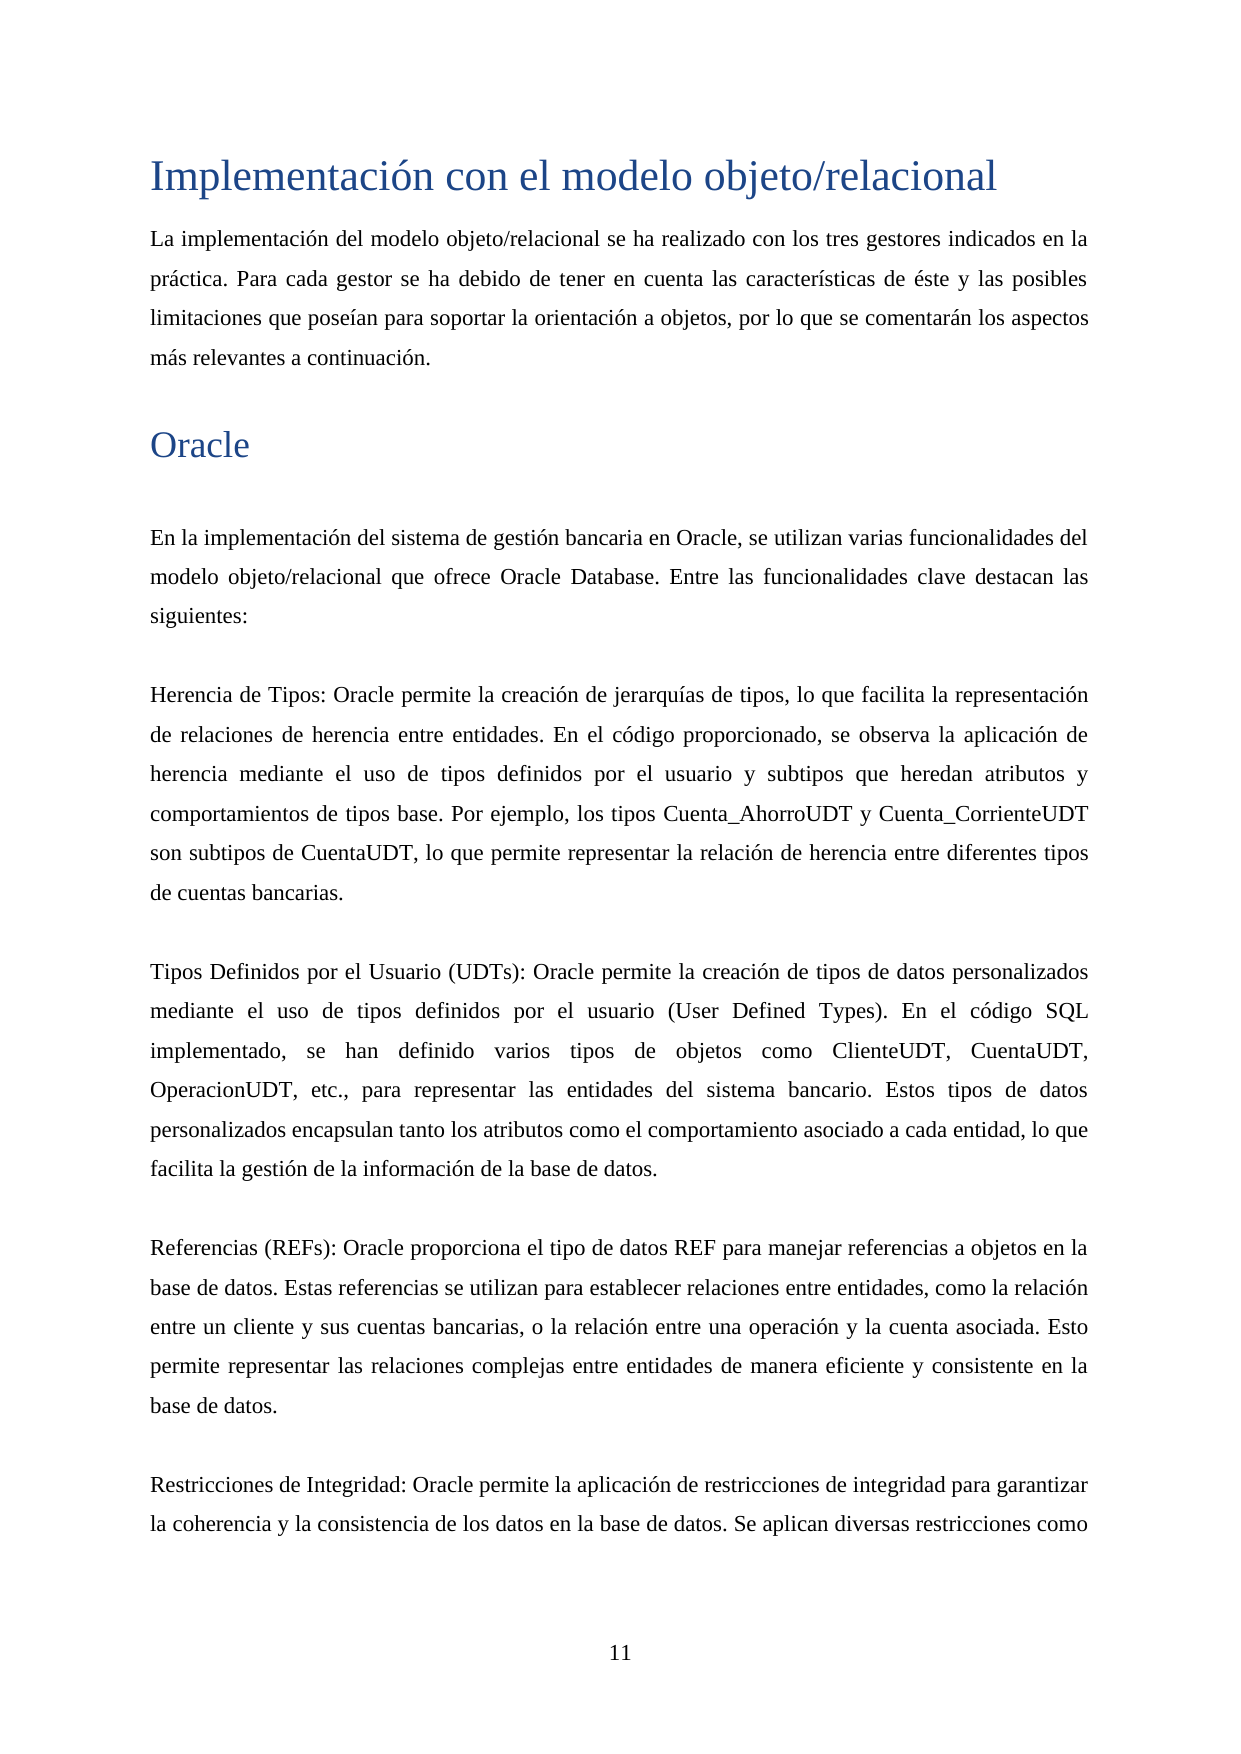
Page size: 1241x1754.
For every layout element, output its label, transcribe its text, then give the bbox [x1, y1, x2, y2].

text Referencias (REFs): Oracle proporciona el tipo de datos REF para manejar referencias a objetos en la base de datos. Estas referencias se utilizan para establecer relaciones entre entidades, como la relación entre un cliente y sus cuentas bancarias, o la relación entre una operación y la cuenta asociada. Esto permite representar las relaciones complejas entre entidades de manera eficiente y consistente en la base de datos. [150, 1234, 1090, 1418]
text La implementación del modelo objeto/relacional se ha realizado con los tres gestores indicados en la práctica. Para cada gestor se ha debido de tener en cuenta las características de éste y las posibles limitaciones que poseían para soportar la orientación a objetos, por lo que se comentarán los aspectos más relevantes a continuación. [150, 225, 1090, 370]
text Tipos Definidos por el Usuario (UDTs): Oracle permite la creación de tipos de datos personalizados mediante el uso de tipos definidos por el usuario (User Defined Types). En el código SQL implementado, se han definido varios tipos de objetos como ClienteUDT, CuentaUDT, OperacionUDT, etc., para representar las entidades del sistema bancario. Estos tipos de datos personalizados encapsulan tanto los atributos como el comportamiento asociado a cada entidad, lo que facilita la gestión de la información de la base de datos. [150, 958, 1090, 1182]
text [150, 1471, 1090, 1537]
subtitle Implementación con el modelo objeto/relacional [150, 150, 1090, 200]
text Herencia de Tipos: Oracle permite la creación de jerarquías de tipos, lo que facilita la representación de relaciones de herencia entre entidades. En el código proporcionado, se observa la aplicación de herencia mediante el uso de tipos definidos por el usuario y subtipos que heredan atributos y comportamientos de tipos base. Por ejemplo, los tipos Cuenta_AhorroUDT y Cuenta_CorrienteUDT son subtipos de CuentaUDT, lo que permite representar la relación de herencia entre diferentes tipos de cuentas bancarias. [150, 681, 1090, 905]
subtitle Oracle [150, 423, 1090, 466]
text En la implementación del sistema de gestión bancaria en Oracle, se utilizan varias funcionalidades del modelo objeto/relacional que ofrece Oracle Database. Entre las funcionalidades clave destacan las siguientes: [150, 523, 1090, 629]
